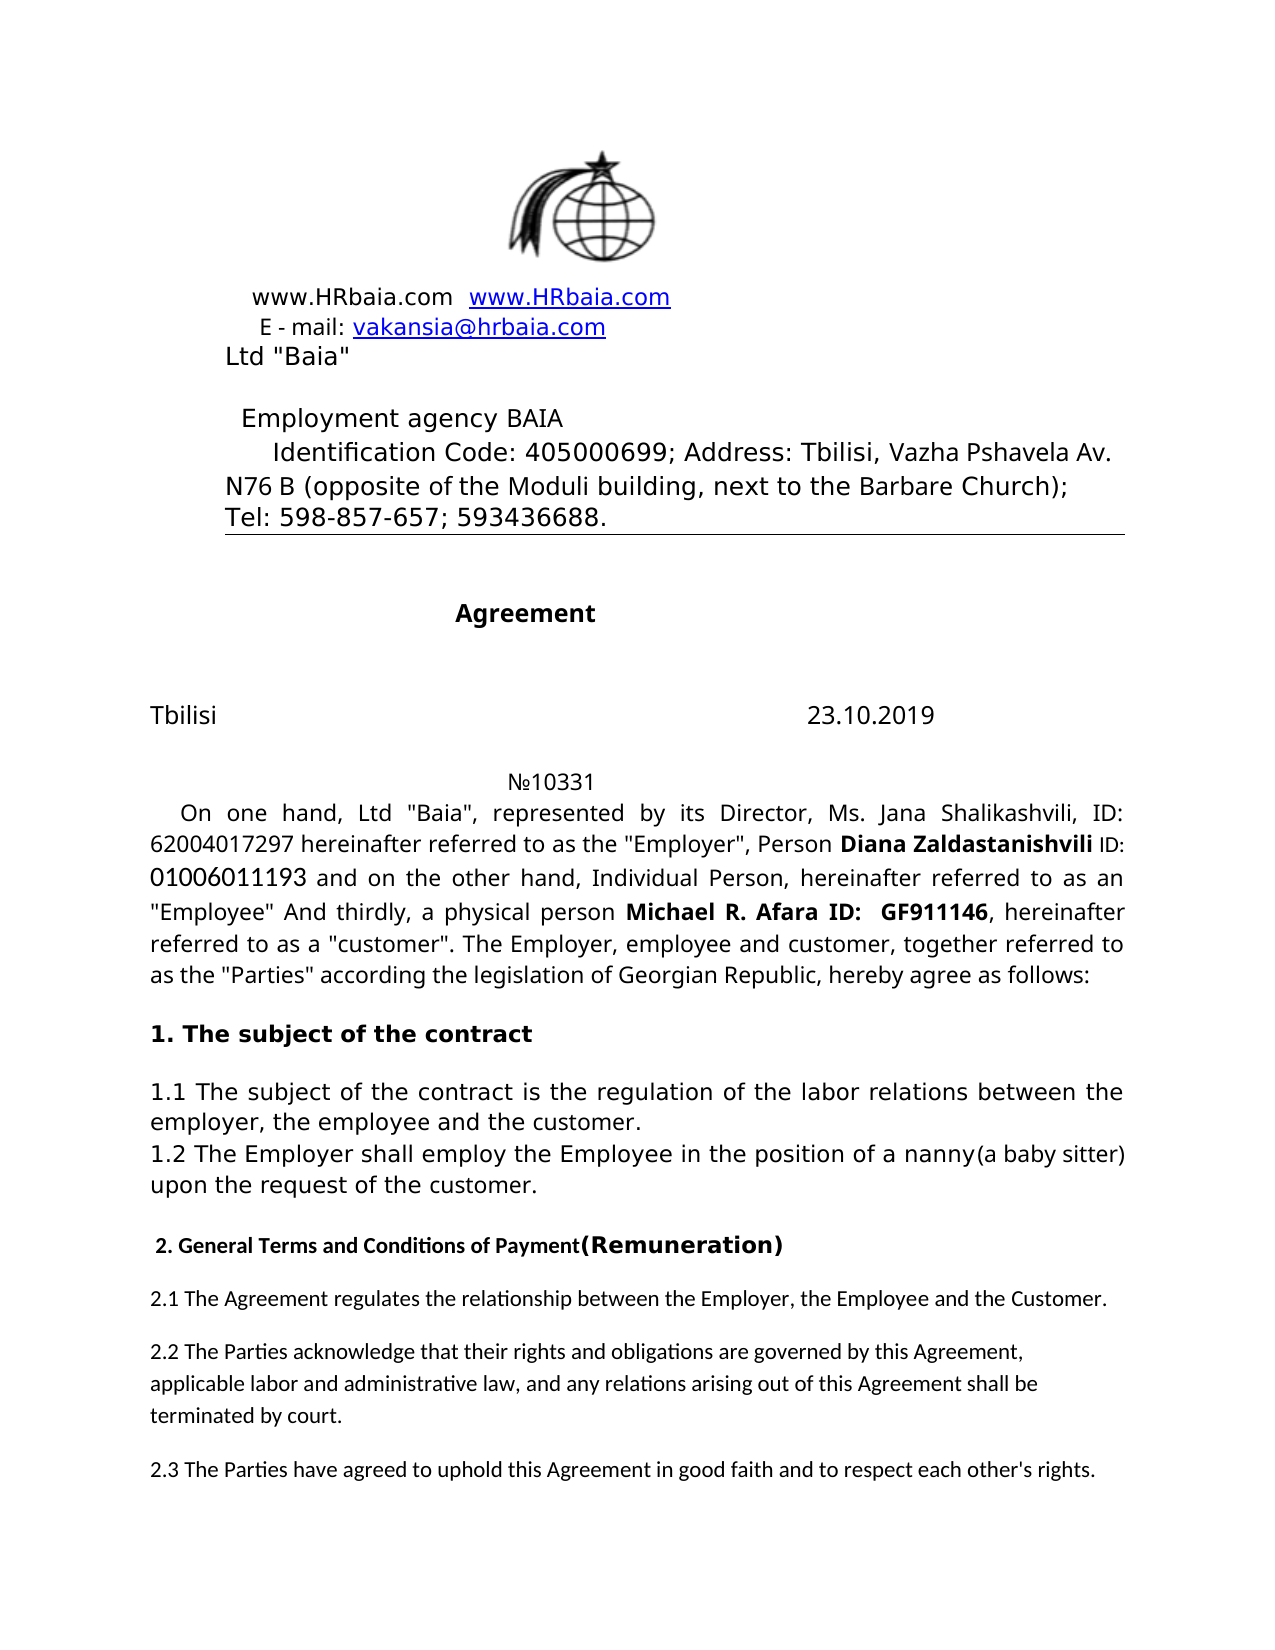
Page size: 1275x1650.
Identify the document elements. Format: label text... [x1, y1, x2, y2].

text 1. The subject of the contract [150, 1022, 1125, 1048]
text On one hand, Ltd "Baia", represented by its Director, Ms. Jana Shalikashvili, ID: 62004017297 hereinafter referred to as the "Employer", Person Diana Zaldastanishvili ID: 01006011193 and on the other hand, Individual Person, hereinafter referred to as an "Employee" And thirdly, a physical person Michael R. Afara ID: GF911146, hereinafter referred to as a "customer". The Employer, employee and customer, together referred to as the "Parties" according the legislation of Georgian Republic, hereby agree as follows: [150, 797, 1125, 990]
text 2.1 The Agreement regulates the relationship between the Employer, the Employee and the Customer. [150, 1284, 1125, 1312]
text 2.3 The Parties have agreed to uphold this Agreement in good faith and to respect each other's rights. [150, 1455, 1125, 1483]
list www.HRbaia.com www.HRbaia.com [135, 284, 1125, 311]
text Tbilisi 23.10.2019 [150, 698, 1125, 732]
list Tel: 598-857-657; 593436688. [225, 503, 1125, 534]
list Ltd "Baia" [225, 342, 1125, 371]
picture [506, 150, 658, 264]
text Agreement [150, 595, 1125, 629]
text 2.2 The Parties acknowledge that their rights and obligations are governed by this Agreement, applicable labor and administrative law, and any relations arising out of this Agreement shall be terminated by court. [150, 1337, 1125, 1430]
text 1.1 The subject of the contract is the regulation of the labor relations between the employer, the employee and the customer. [150, 1079, 1125, 1137]
list E - mail: vakansia@hrbaia.com [135, 311, 1125, 342]
list Identification Code: 405000699; Address: Tbilisi, Vazha Pshavela Av. N76 B (opposite of the Moduli building, next to the Barbare Church); [225, 435, 1125, 503]
text 2. General Terms and Conditions of Payment(Remuneration) [150, 1231, 1125, 1259]
text №10331 [150, 766, 1125, 797]
list Employment agency BAIA [225, 401, 1125, 435]
text 1.2 The Employer shall employ the Employee in the position of a nanny(a baby sitter) upon the request of the customer. [150, 1137, 1125, 1200]
